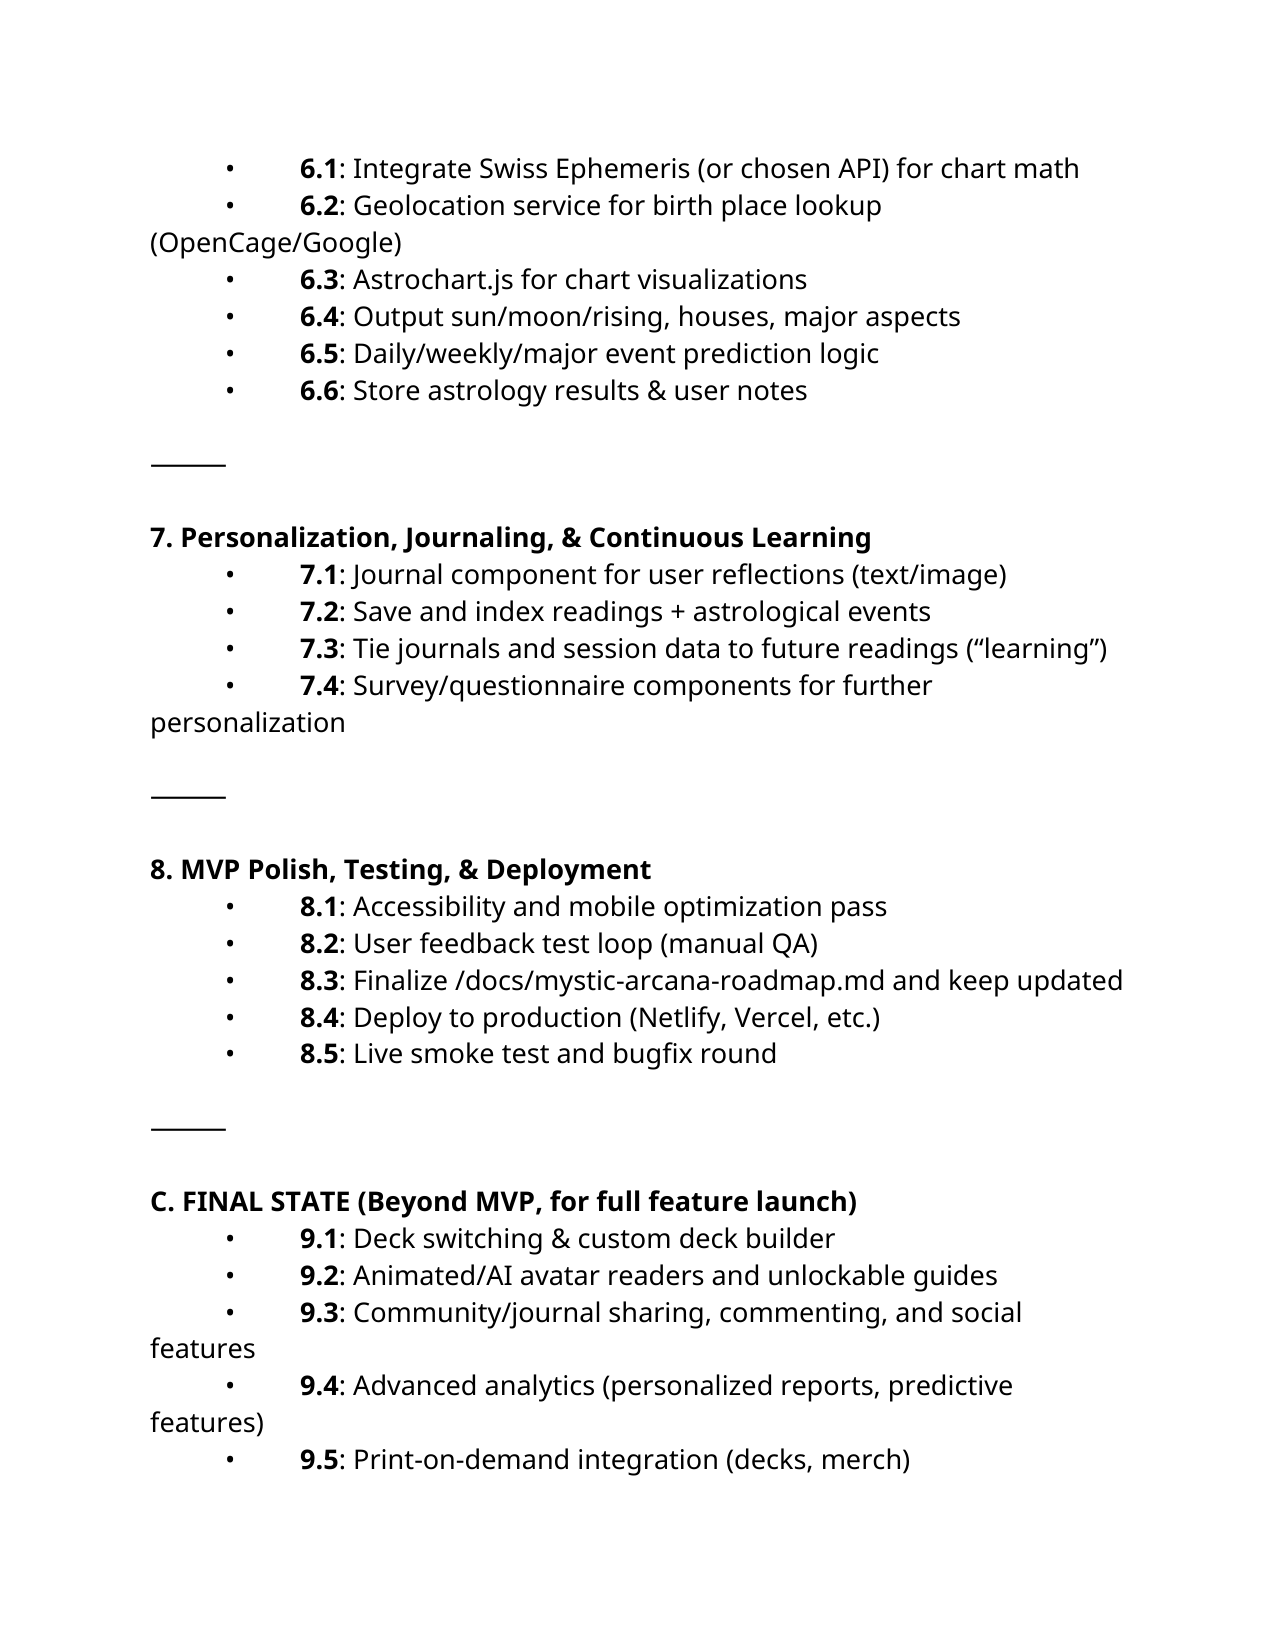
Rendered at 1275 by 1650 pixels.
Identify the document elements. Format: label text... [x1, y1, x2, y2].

text • 9.3: Community/journal sharing, commenting, and social features [150, 1293, 1125, 1367]
text • 6.2: Geolocation service for birth place lookup (OpenCage/Google) [150, 187, 1125, 261]
text • 8.1: Accessibility and mobile optimization pass [150, 887, 1125, 924]
text C. FINAL STATE (Beyond MVP, for full feature launch) [150, 1182, 1125, 1219]
text ⸻ [150, 445, 1125, 482]
text ⸻ [150, 1109, 1125, 1146]
text • 9.1: Deck switching & custom deck builder [150, 1219, 1125, 1256]
text • 7.3: Tie journals and session data to future readings (“learning”) [150, 629, 1125, 666]
text • 6.1: Integrate Swiss Ephemeris (or chosen API) for chart math [150, 150, 1125, 187]
text ⸻ [150, 777, 1125, 814]
text • 8.4: Deploy to production (Netlify, Vercel, etc.) [150, 998, 1125, 1035]
text • 7.4: Survey/questionnaire components for further personalization [150, 666, 1125, 740]
text • 9.2: Animated/AI avatar readers and unlockable guides [150, 1256, 1125, 1293]
text • 6.5: Daily/weekly/major event prediction logic [150, 334, 1125, 371]
text 8. MVP Polish, Testing, & Deployment [150, 851, 1125, 887]
text • 8.5: Live smoke test and bugfix round [150, 1035, 1125, 1072]
text • 7.1: Journal component for user reflections (text/image) [150, 556, 1125, 592]
text • 6.6: Store astrology results & user notes [150, 371, 1125, 408]
text 7. Personalization, Journaling, & Continuous Learning [150, 519, 1125, 556]
text • 8.3: Finalize /docs/mystic-arcana-roadmap.md and keep updated [150, 961, 1125, 998]
text • 6.4: Output sun/moon/rising, houses, major aspects [150, 297, 1125, 334]
text • 7.2: Save and index readings + astrological events [150, 592, 1125, 629]
text • 9.4: Advanced analytics (personalized reports, predictive features) [150, 1367, 1125, 1441]
text • 6.3: Astrochart.js for chart visualizations [150, 261, 1125, 297]
text • 9.5: Print-on-demand integration (decks, merch) [150, 1441, 1125, 1477]
text • 8.2: User feedback test loop (manual QA) [150, 924, 1125, 961]
